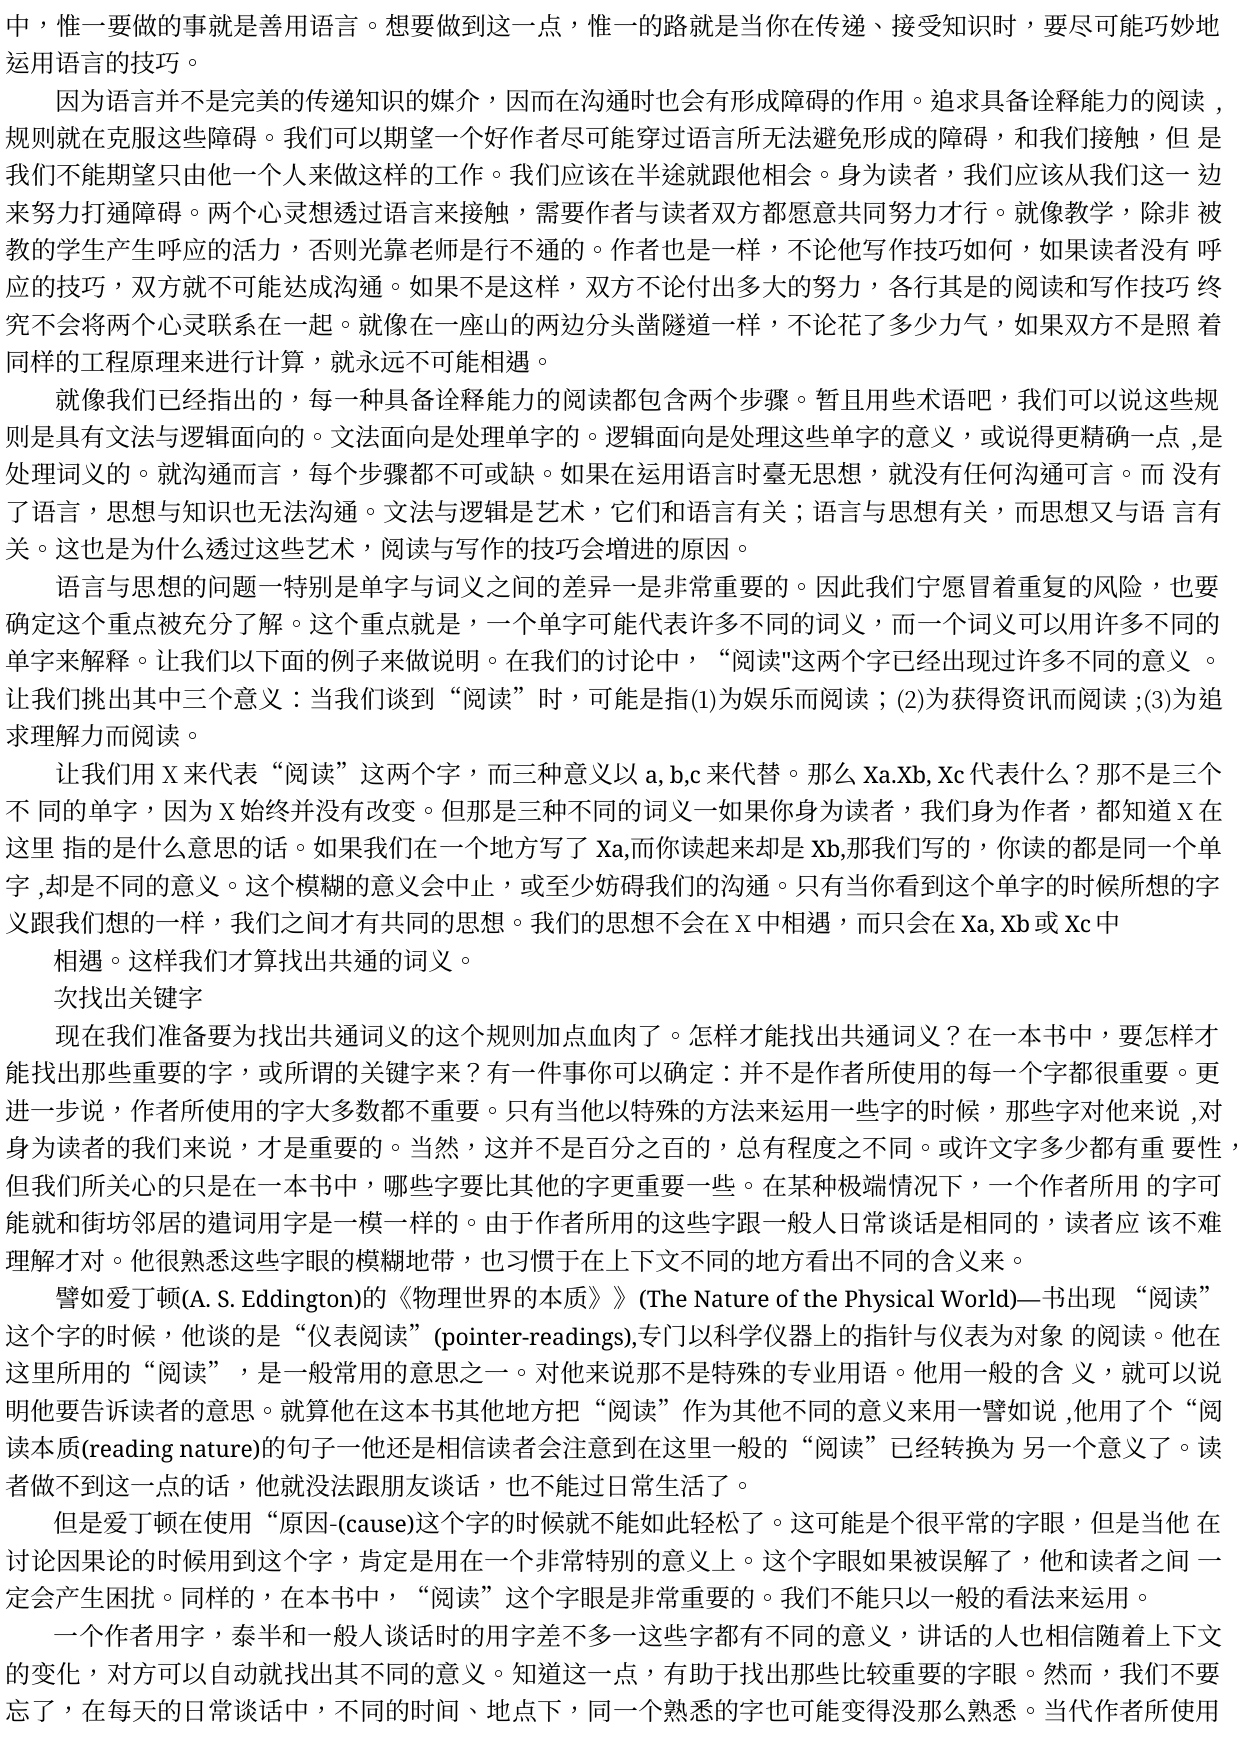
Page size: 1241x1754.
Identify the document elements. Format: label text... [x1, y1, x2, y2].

text 让我们用X来代表“阅读”这两个字，而三种意义以a, b,c来代替。那么Xa.Xb, Xc代表什么？那不是三个不 同的单字，因为X始终并没有改变。但那是三种不同的词义一如果你身为读者，我们身为作者，都知道X在这里 指的是什么意思的话。如果我们在一个地方写了Xa,而你读起来却是Xb,那我们写的，你读的都是同一个单字 ,却是不同的意义。这个模糊的意义会中止，或至少妨碍我们的沟通。只有当你看到这个单字的时候所想的字 义跟我们想的一样，我们之间才有共同的思想。我们的思想不会在X中相遇，而只会在Xa, Xb或Xc中 [6, 753, 1223, 940]
text 但是爱丁顿在使用“原因-(cause)这个字的时候就不能如此轻松了。这可能是个很平常的字眼，但是当他 在讨论因果论的时候用到这个字，肯定是用在一个非常特别的意义上。这个字眼如果被误解了，他和读者之间 一定会产生困扰。同样的，在本书中，“阅读”这个字眼是非常重要的。我们不能只以一般的看法来运用。 [6, 1503, 1223, 1615]
text 因为语言并不是完美的传递知识的媒介，因而在沟通时也会有形成障碍的作用。追求具备诠释能力的阅读 ,规则就在克服这些障碍。我们可以期望一个好作者尽可能穿过语言所无法避免形成的障碍，和我们接触，但 是我们不能期望只由他一个人来做这样的工作。我们应该在半途就跟他相会。身为读者，我们应该从我们这一 边来努力打通障碍。两个心灵想透过语言来接触，需要作者与读者双方都愿意共同努力才行。就像教学，除非 被教的学生产生呼应的活力，否则光靠老师是行不通的。作者也是一样，不论他写作技巧如何，如果读者没有 呼应的技巧，双方就不可能达成沟通。如果不是这样，双方不论付出多大的努力，各行其是的阅读和写作技巧 终究不会将两个心灵联系在一起。就像在一座山的两边分头凿隧道一样，不论花了多少力气，如果双方不是照 着同样的工程原理来进行计算，就永远不可能相遇。 [6, 80, 1223, 379]
text 譬如爱丁顿(A. S. Eddington)的《物理世界的本质》》(The Nature of the Physical World)—书出现 “阅读”这个字的时候，他谈的是“仪表阅读”(pointer-readings),专门以科学仪器上的指针与仪表为对象 的阅读。他在这里所用的“阅读”，是一般常用的意思之一。对他来说那不是特殊的专业用语。他用一般的含 义，就可以说明他要告诉读者的意思。就算他在这本书其他地方把“阅读”作为其他不同的意义来用一譬如说 ,他用了个“阅读本质(reading nature)的句子一他还是相信读者会注意到在这里一般的“阅读”已经转换为 另一个意义了。读者做不到这一点的话，他就没法跟朋友谈话，也不能过日常生活了。 [6, 1278, 1223, 1503]
text 相遇。这样我们才算找出共通的词义。 [6, 940, 1223, 978]
text 次找岀关键字 [6, 978, 1223, 1015]
text 现在我们准备要为找岀共通词义的这个规则加点血肉了。怎样才能找出共通词义？在一本书中，要怎样才 能找出那些重要的字，或所谓的关键字来？有一件事你可以确定：并不是作者所使用的每一个字都很重要。更 进一步说，作者所使用的字大多数都不重要。只有当他以特殊的方法来运用一些字的时候，那些字对他来说 ,对身为读者的我们来说，才是重要的。当然，这并不是百分之百的，总有程度之不同。或许文字多少都有重 要性，但我们所关心的只是在一本书中，哪些字要比其他的字更重要一些。在某种极端情况下，一个作者所用 的字可能就和街坊邻居的遣词用字是一模一样的。由于作者所用的这些字跟一般人日常谈话是相同的，读者应 该不难理解才对。他很熟悉这些字眼的模糊地带，也习惯于在上下文不同的地方看出不同的含义来。 [6, 1015, 1223, 1278]
text 语言与思想的问题一特别是单字与词义之间的差异一是非常重要的。因此我们宁愿冒着重复的风险，也要 确定这个重点被充分了解。这个重点就是，一个单字可能代表许多不同的词义，而一个词义可以用许多不同的 单字来解释。让我们以下面的例子来做说明。在我们的讨论中，“阅读"这两个字已经出现过许多不同的意义 。让我们挑出其中三个意义：当我们谈到“阅读”时，可能是指(1)为娱乐而阅读；(2)为获得资讯而阅读 ;(3)为追求理解力而阅读。 [6, 566, 1223, 753]
text 就像我们已经指出的，每一种具备诠释能力的阅读都包含两个步骤。暂且用些术语吧，我们可以说这些规 则是具有文法与逻辑面向的。文法面向是处理单字的。逻辑面向是处理这些单字的意义，或说得更精确一点 ,是处理词义的。就沟通而言，每个步骤都不可或缺。如果在运用语言时臺无思想，就没有任何沟通可言。而 没有了语言，思想与知识也无法沟通。文法与逻辑是艺术，它们和语言有关；语言与思想有关，而思想又与语 言有关。这也是为什么透过这些艺术，阅读与写作的技巧会増进的原因。 [6, 379, 1223, 566]
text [6, 5, 1223, 80]
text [6, 1615, 1223, 1728]
